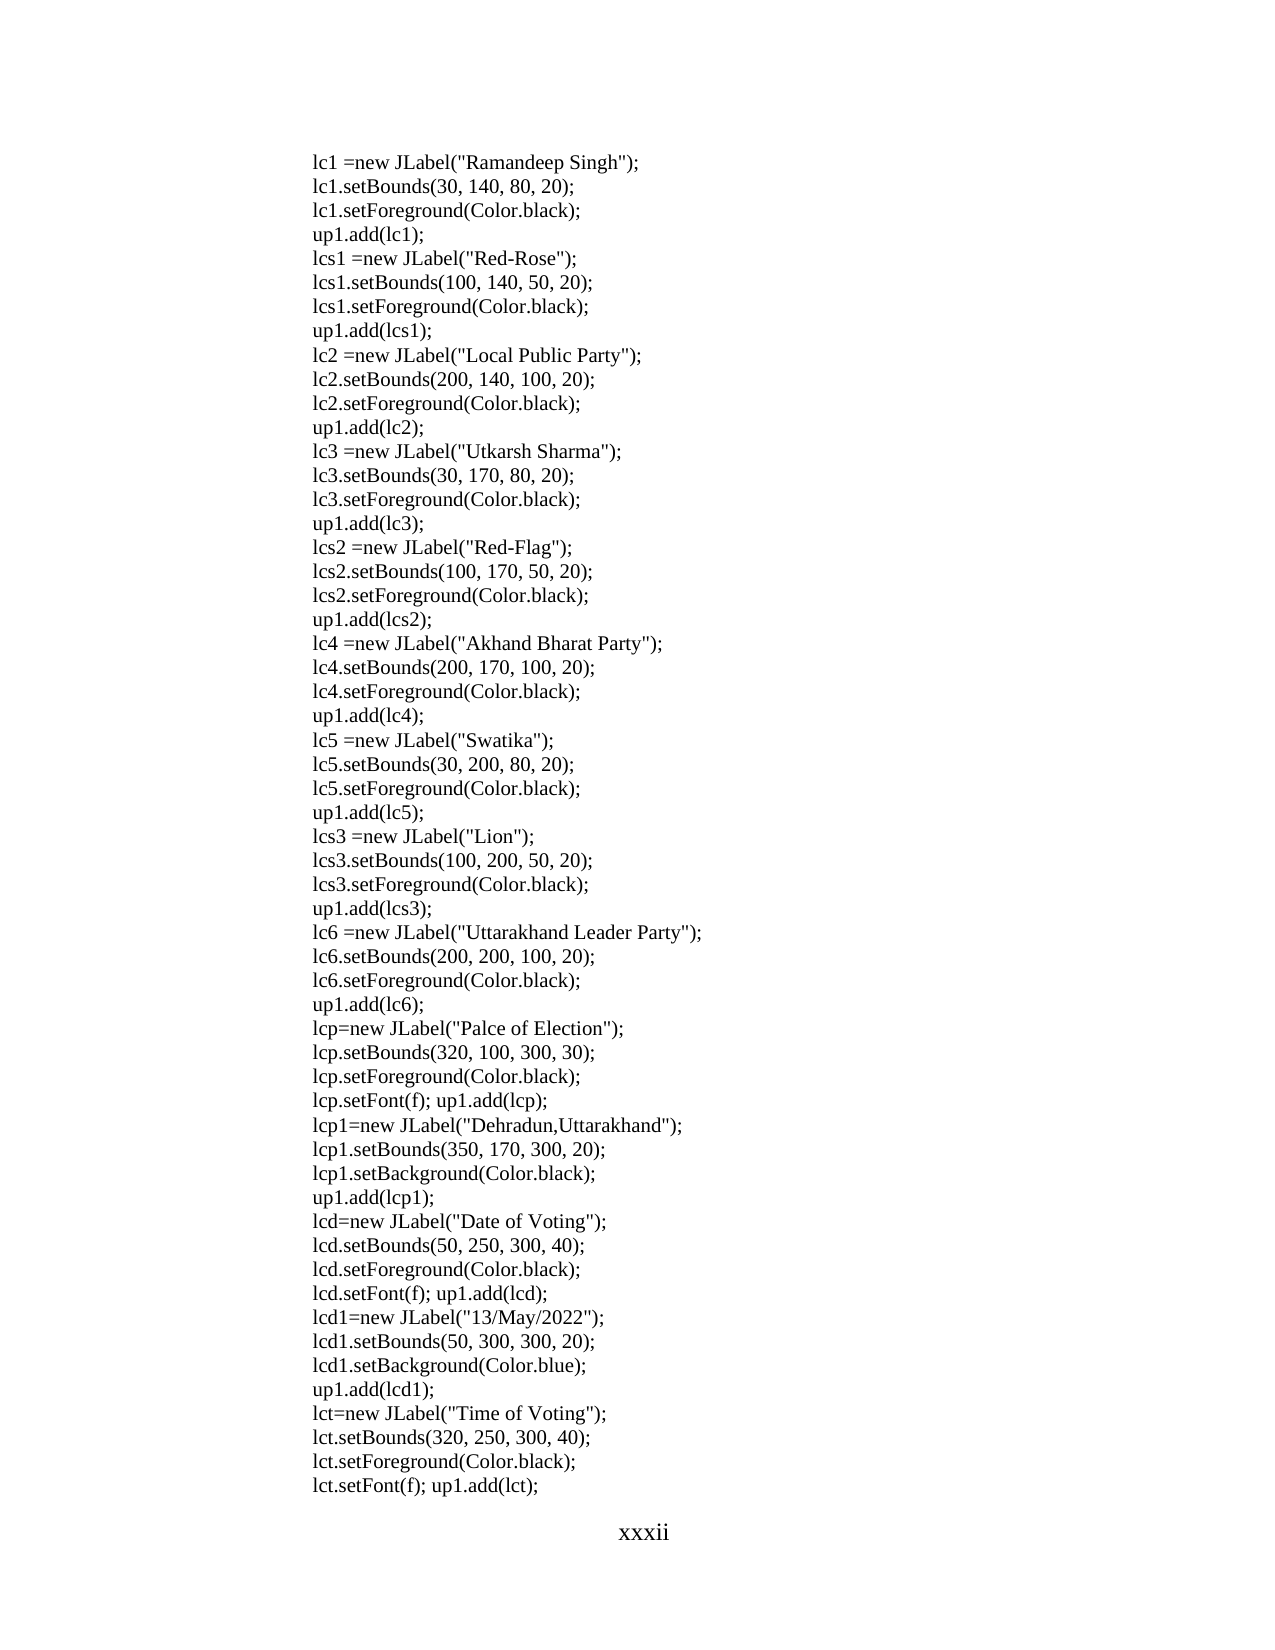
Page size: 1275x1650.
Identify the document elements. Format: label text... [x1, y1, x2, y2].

list lcd.setFont(f); up1.add(lcd); [271, 1281, 1129, 1305]
list lcd1.setBounds(50, 300, 300, 20); [271, 1329, 1129, 1353]
list lcs1.setForeground(Color.black); [271, 294, 1129, 318]
list lc4 =new JLabel("Akhand Bharat Party"); [271, 631, 1129, 655]
list lc4.setBounds(200, 170, 100, 20); [271, 655, 1129, 679]
list up1.add(lcs1); [271, 318, 1129, 342]
list lcs1.setBounds(100, 140, 50, 20); [271, 270, 1129, 294]
list lcp.setFont(f); up1.add(lcp); [271, 1088, 1129, 1112]
list lct.setFont(f); up1.add(lct); [271, 1473, 1129, 1497]
list lc1 =new JLabel("Ramandeep Singh"); [271, 150, 1129, 174]
list up1.add(lc6); [271, 992, 1129, 1016]
list lcp.setForeground(Color.black); [271, 1064, 1129, 1088]
list lcs2.setBounds(100, 170, 50, 20); [271, 559, 1129, 583]
list up1.add(lc2); [271, 415, 1129, 439]
list lc6.setBounds(200, 200, 100, 20); [271, 944, 1129, 968]
list lc5.setForeground(Color.black); [271, 776, 1129, 800]
list lcp1.setBounds(350, 170, 300, 20); [271, 1137, 1129, 1161]
list lcd1=new JLabel("13/May/2022"); [271, 1305, 1129, 1329]
list lc5 =new JLabel("Swatika"); [271, 727, 1129, 752]
list lct=new JLabel("Time of Voting"); [271, 1401, 1129, 1425]
list lcp=new JLabel("Palce of Election"); [271, 1016, 1129, 1040]
list up1.add(lcs2); [271, 607, 1129, 631]
list lcs3.setBounds(100, 200, 50, 20); [271, 848, 1129, 872]
list up1.add(lc1); [271, 222, 1129, 246]
list lc4.setForeground(Color.black); [271, 679, 1129, 703]
list lcd.setForeground(Color.black); [271, 1257, 1129, 1281]
list lc1.setForeground(Color.black); [271, 198, 1129, 222]
list lc3.setBounds(30, 170, 80, 20); [271, 463, 1129, 487]
list up1.add(lcp1); [271, 1185, 1129, 1209]
list lc2 =new JLabel("Local Public Party"); [271, 342, 1129, 367]
list lc6 =new JLabel("Uttarakhand Leader Party"); [271, 920, 1129, 944]
list lc6.setForeground(Color.black); [271, 968, 1129, 992]
list up1.add(lc3); [271, 511, 1129, 535]
list lcd1.setBackground(Color.blue); [271, 1353, 1129, 1377]
list lc3.setForeground(Color.black); [271, 487, 1129, 511]
list lct.setBounds(320, 250, 300, 40); [271, 1425, 1129, 1449]
list lc3 =new JLabel("Utkarsh Sharma"); [271, 439, 1129, 463]
list up1.add(lcd1); [271, 1377, 1129, 1401]
list lcp1=new JLabel("Dehradun,Uttarakhand"); [271, 1112, 1129, 1137]
list lc1.setBounds(30, 140, 80, 20); [271, 174, 1129, 198]
list up1.add(lcs3); [271, 896, 1129, 920]
list up1.add(lc4); [271, 703, 1129, 727]
list lcs3.setForeground(Color.black); [271, 872, 1129, 896]
list lc2.setBounds(200, 140, 100, 20); [271, 367, 1129, 391]
list lcs1 =new JLabel("Red-Rose"); [271, 246, 1129, 270]
list lct.setForeground(Color.black); [271, 1449, 1129, 1473]
list lcp1.setBackground(Color.black); [271, 1161, 1129, 1185]
list up1.add(lc5); [271, 800, 1129, 824]
list lcd=new JLabel("Date of Voting"); [271, 1209, 1129, 1233]
list lcs2.setForeground(Color.black); [271, 583, 1129, 607]
list lcs3 =new JLabel("Lion"); [271, 824, 1129, 848]
list lcd.setBounds(50, 250, 300, 40); [271, 1233, 1129, 1257]
list lcp.setBounds(320, 100, 300, 30); [271, 1040, 1129, 1064]
list lcs2 =new JLabel("Red-Flag"); [271, 535, 1129, 559]
list lc2.setForeground(Color.black); [271, 391, 1129, 415]
list lc5.setBounds(30, 200, 80, 20); [271, 752, 1129, 776]
